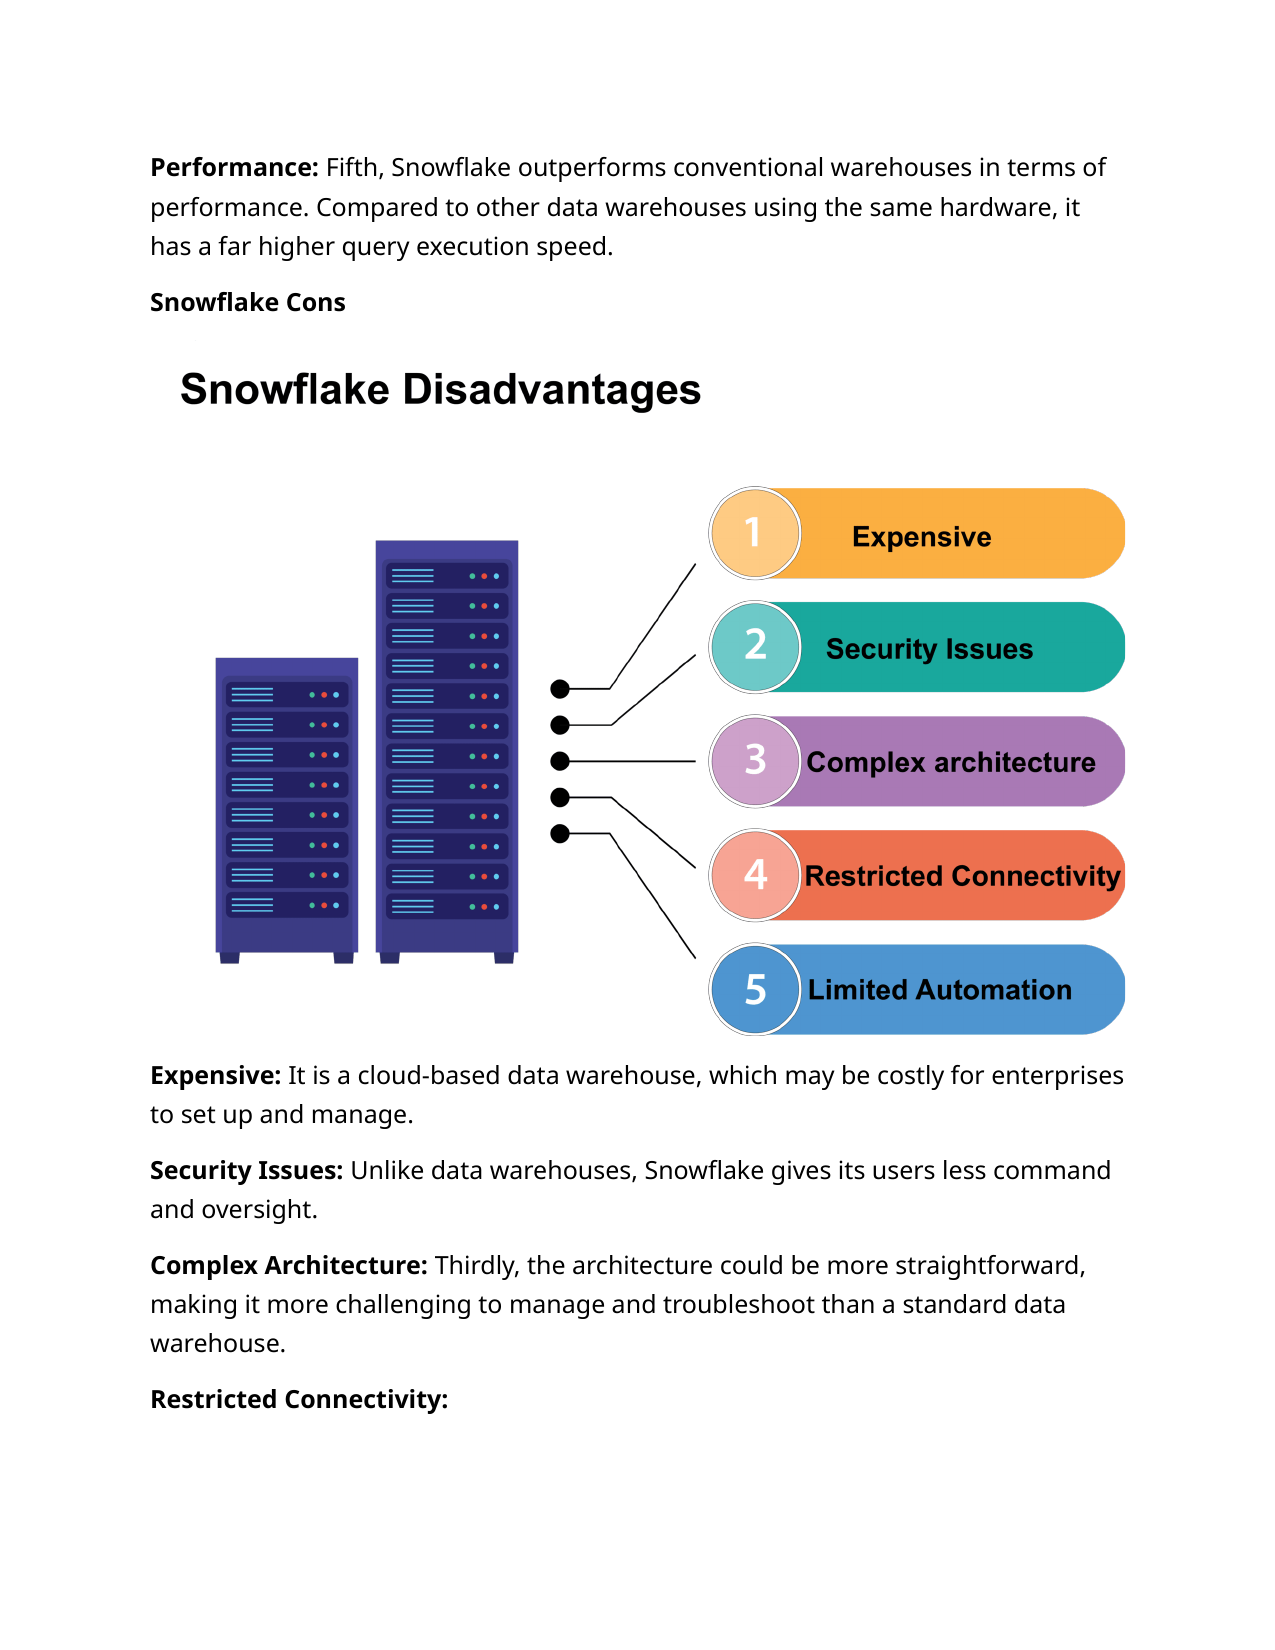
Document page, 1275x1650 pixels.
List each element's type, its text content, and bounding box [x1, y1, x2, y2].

text Complex Architecture: Thirdly, the architecture could be more straightforward, making it more challenging to manage and troubleshoot than a standard data warehouse. [150, 1248, 1125, 1360]
text Restricted Connectivity: [150, 1382, 1125, 1416]
text Security Issues: Unlike data warehouses, Snowflake gives its users less command and oversight. [150, 1153, 1125, 1226]
text Snowflake Cons [150, 284, 1125, 318]
picture [150, 340, 1125, 1036]
text Expensive: It is a cloud-based data warehouse, which may be costly for enterprises to set up and manage. [150, 1058, 1125, 1131]
text Performance: Fifth, Snowflake outperforms conventional warehouses in terms of performance. Compared to other data warehouses using the same hardware, it has a far higher query execution speed. [150, 150, 1125, 262]
